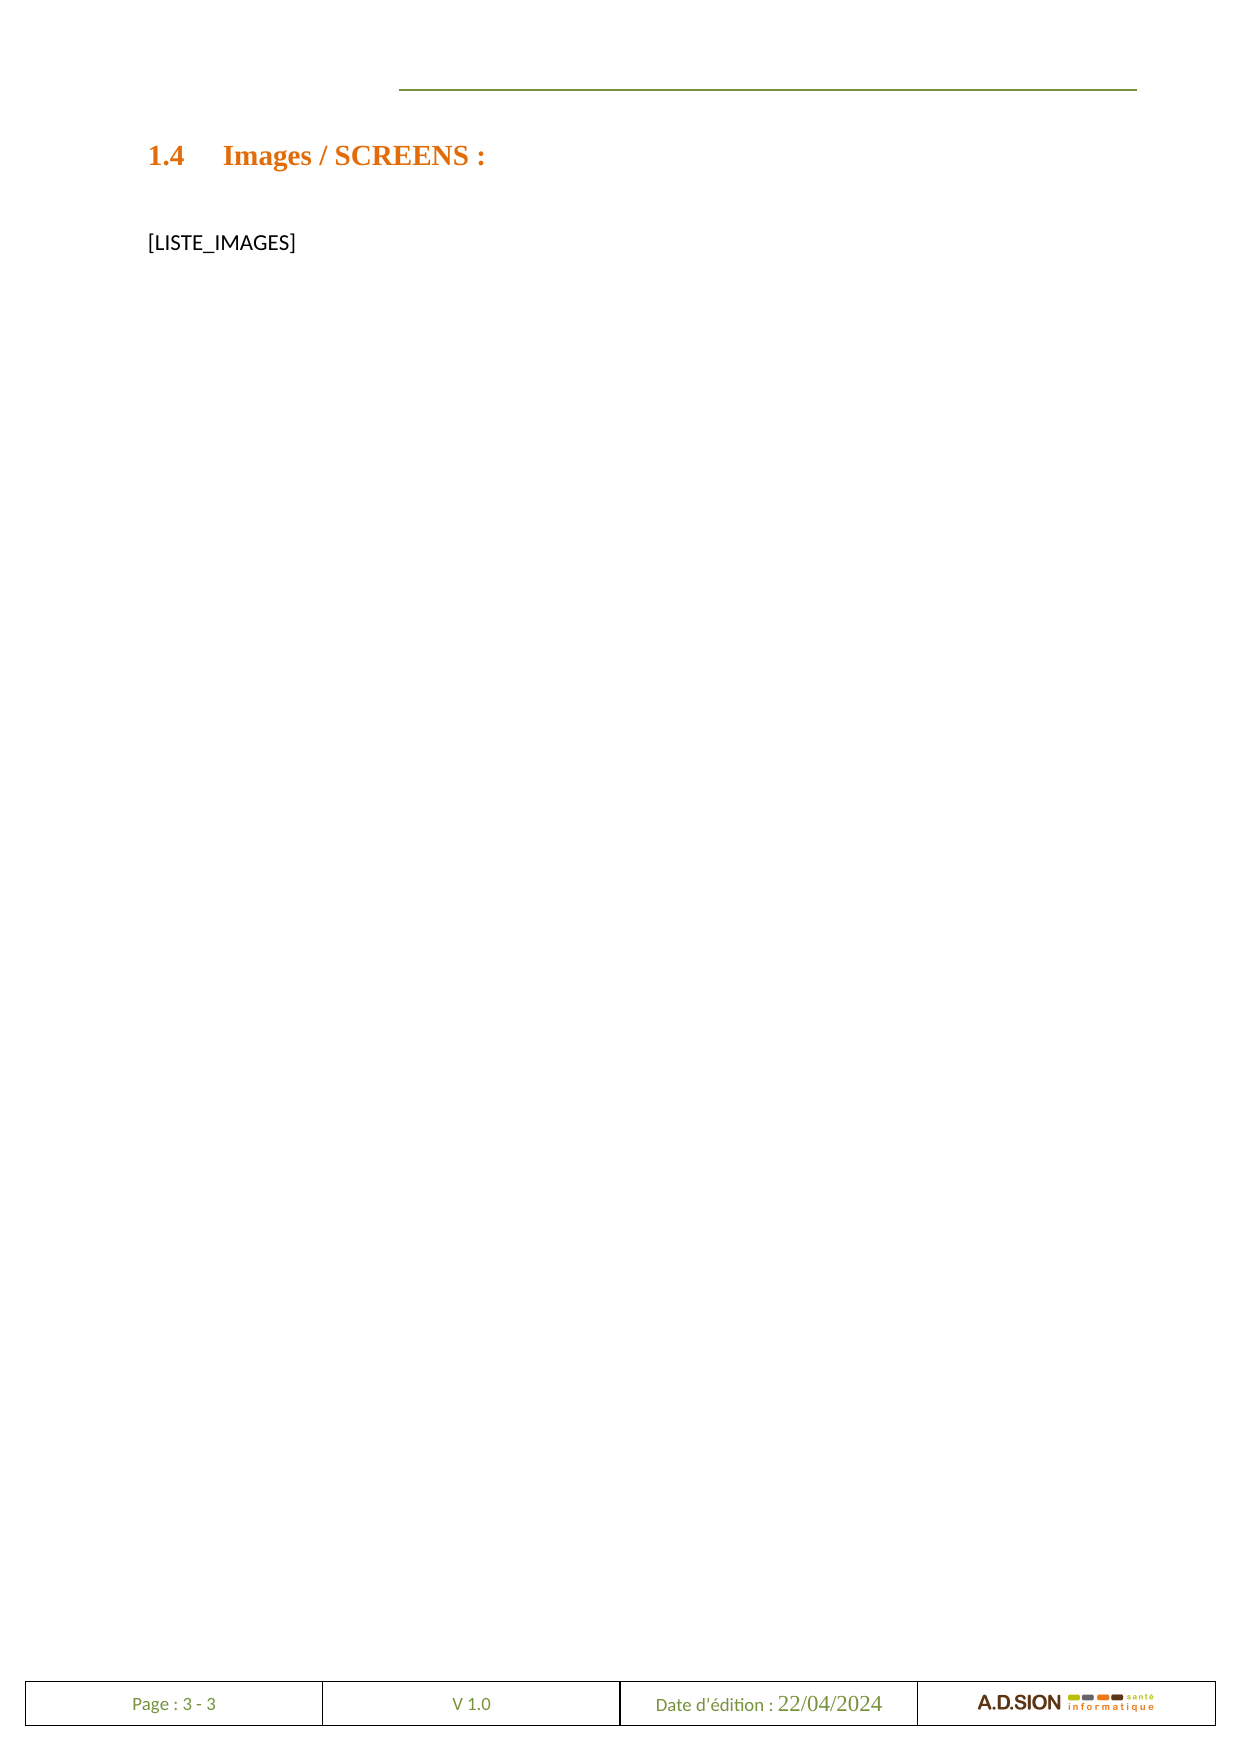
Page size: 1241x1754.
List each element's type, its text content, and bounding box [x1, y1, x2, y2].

text [LISTE_IMAGES] [148, 228, 1093, 256]
picture [973, 1689, 1159, 1715]
subtitle Images / SCREENS : [148, 138, 1093, 172]
